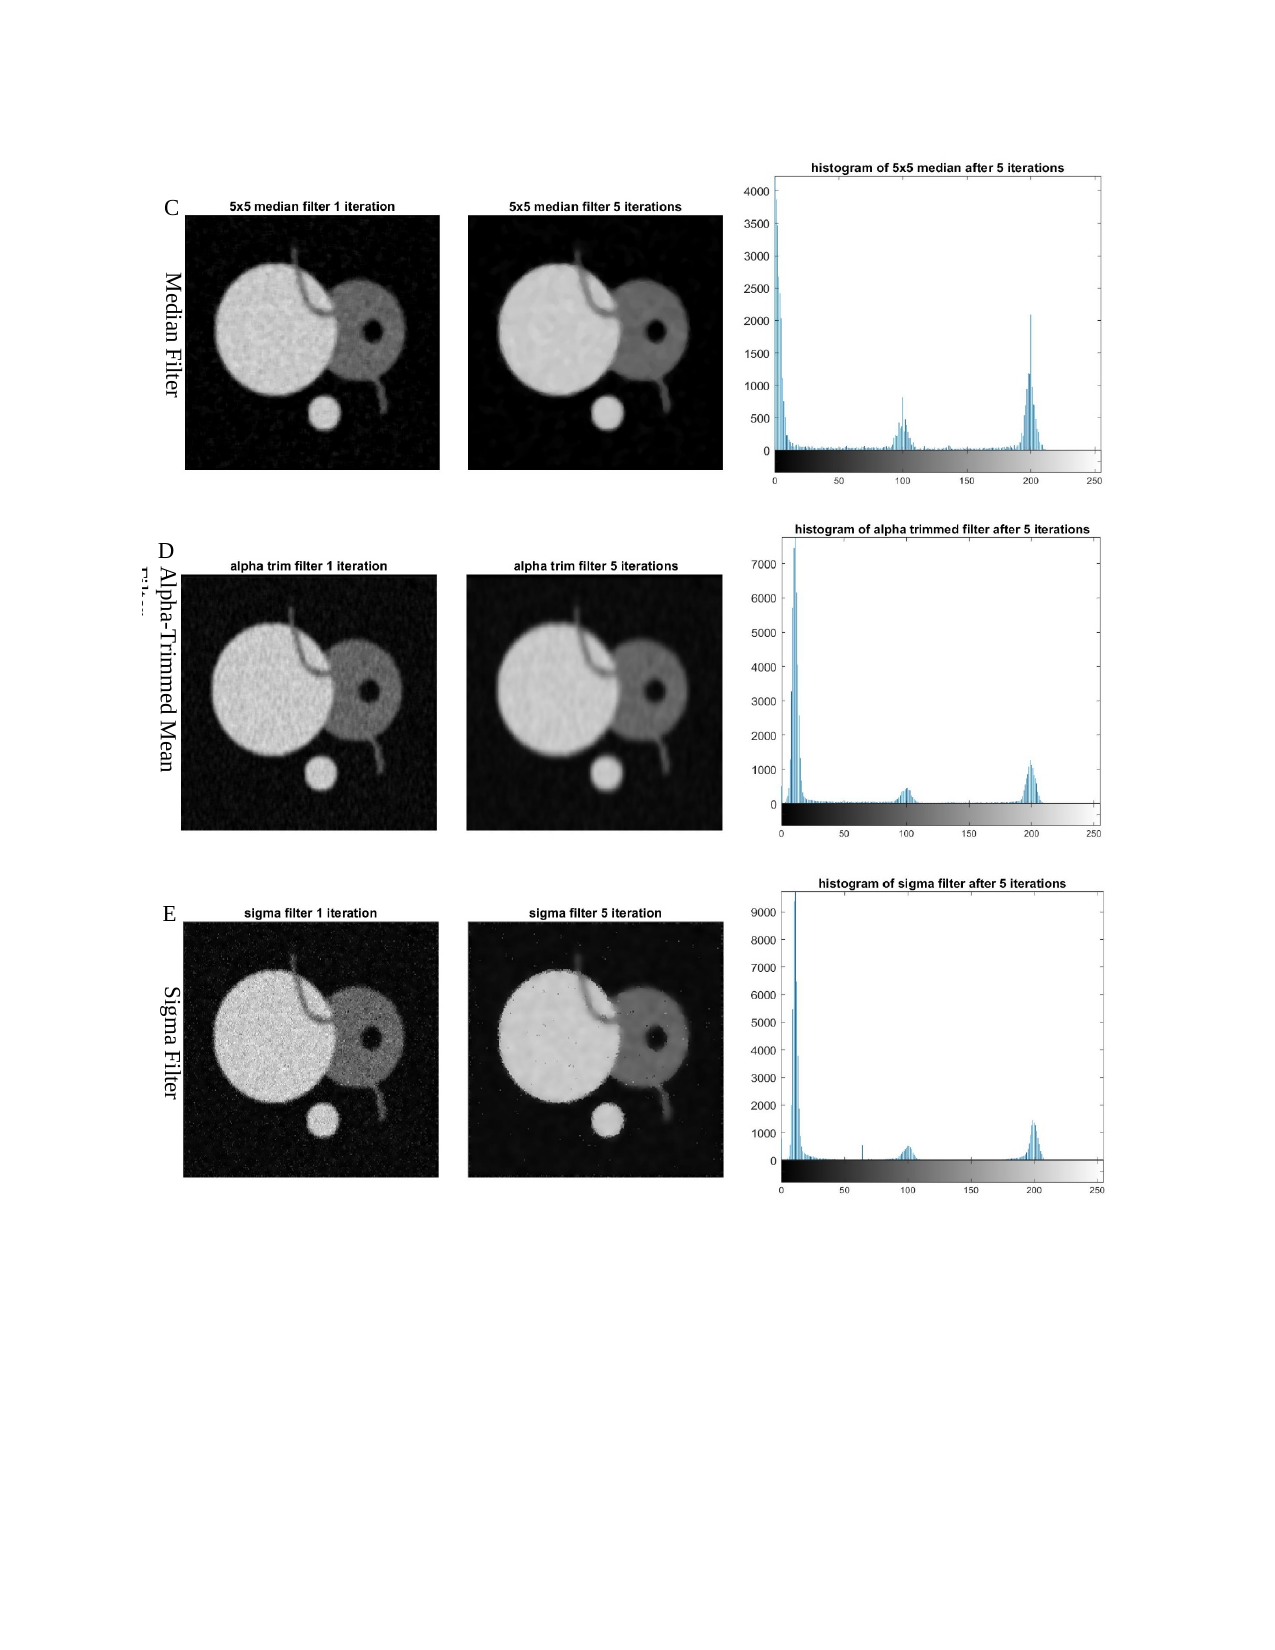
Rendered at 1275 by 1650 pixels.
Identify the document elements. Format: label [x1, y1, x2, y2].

picture [172, 865, 1123, 1202]
picture [172, 150, 1122, 493]
picture [172, 511, 1123, 847]
